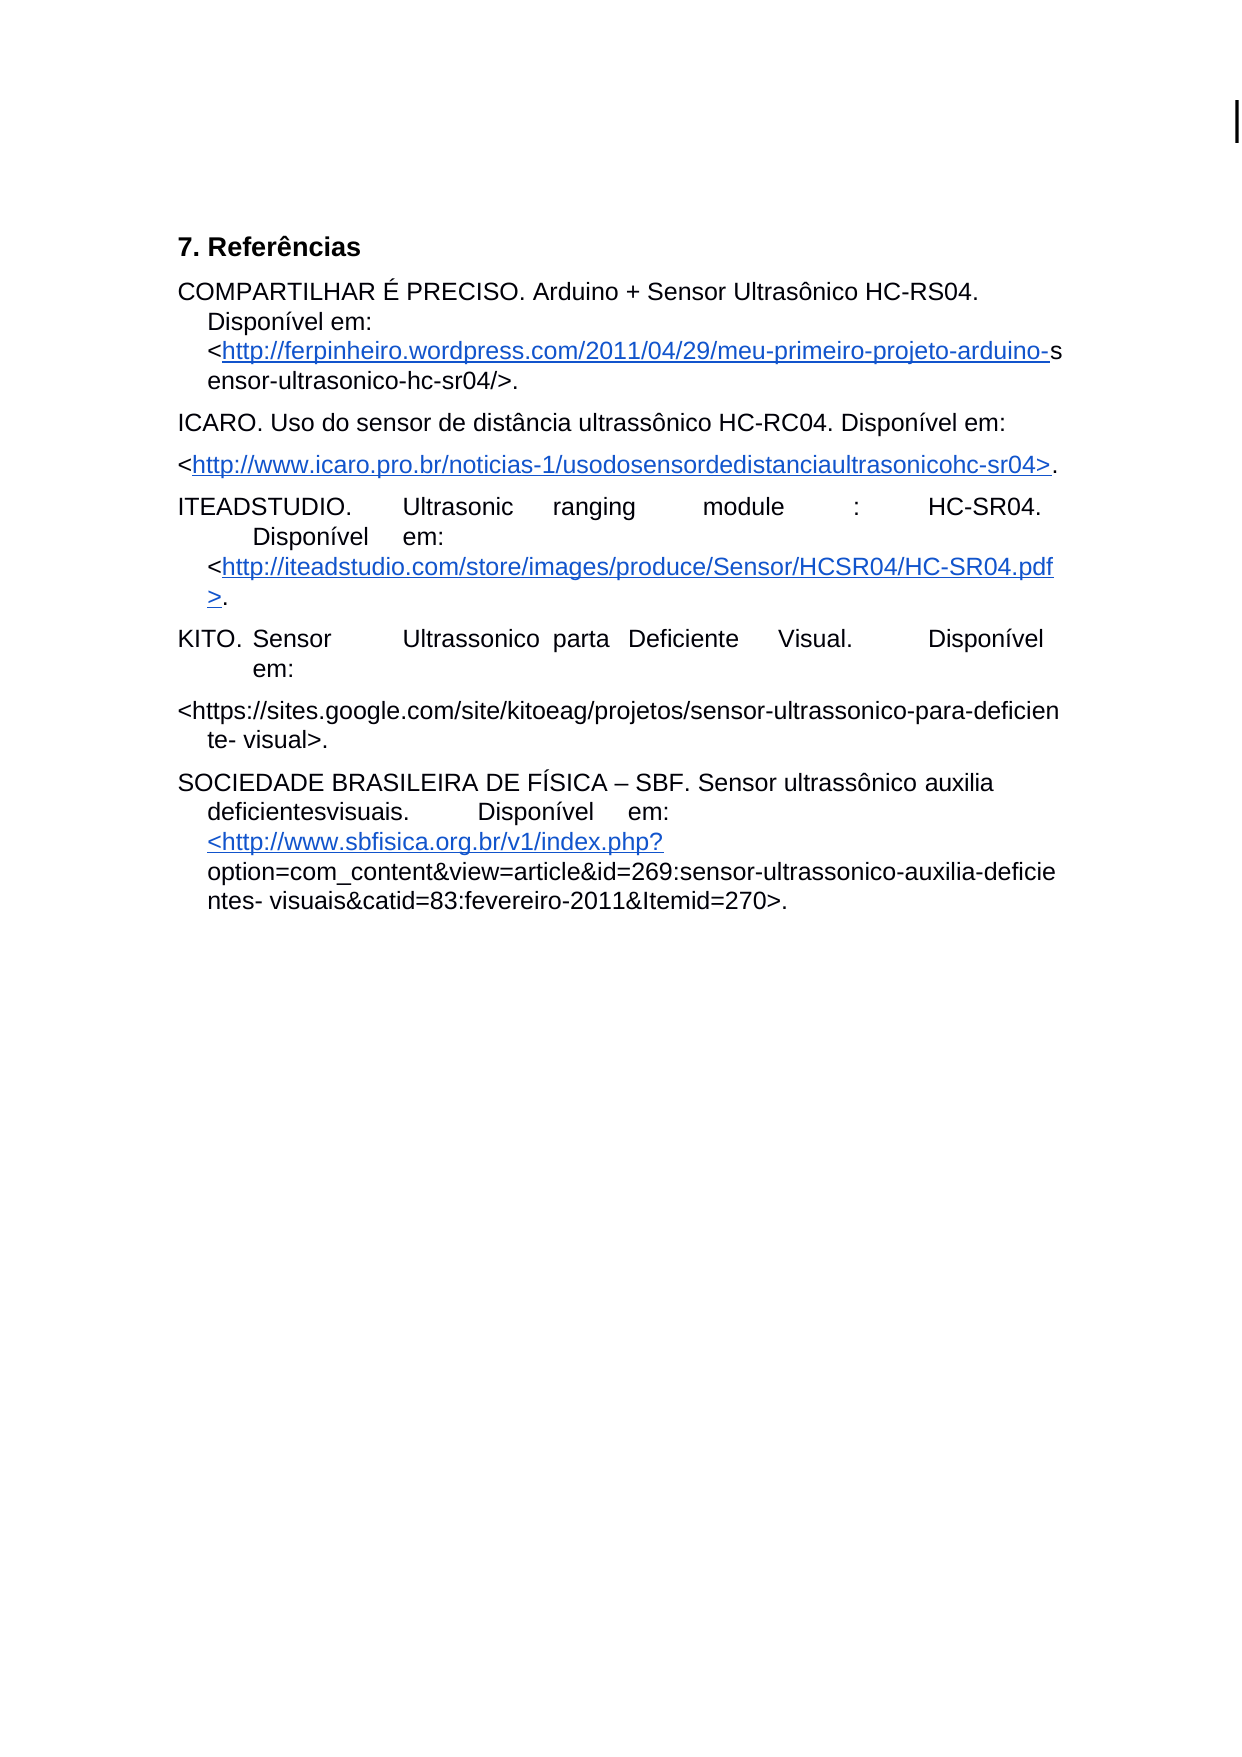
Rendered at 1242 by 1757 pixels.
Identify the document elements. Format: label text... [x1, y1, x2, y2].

text <https://sites.google.com/site/kitoeag/projetos/sensor-ultrassonico-para-deficien te- visual>. [177, 696, 1061, 754]
text <http://www.icaro.pro.br/noticias-1/usodosensordedistanciaultrasonicohc-sr04>. ITEADSTUDIO. Ultrasonic ranging module : HC-SR04. [177, 437, 1059, 521]
text SOCIEDADE BRASILEIRA DE FÍSICA – SBF. Sensor ultrassônico auxilia deficientesvisuais. Disponível em: [177, 768, 997, 826]
text Disponível em: [207, 306, 1075, 335]
text <http://ferpinheiro.wordpress.com/2011/04/29/meu-primeiro-projeto-arduino-s ensor-ultrasonico-hc-sr04/>. [207, 336, 1063, 394]
text >. [207, 582, 1075, 610]
text COMPARTILHAR É PRECISO. Arduino + Sensor Ultrasônico HC-RS04. [177, 277, 1075, 306]
text <http://www.sbfisica.org.br/v1/index.php? option=com_content&view=article&id=269:sensor-ultrassonico-auxilia-deficie ntes- visuais&catid=83:fevereiro-2011&Itemid=270>. [207, 827, 1058, 915]
picture [1235, 100, 1239, 143]
list Referências [177, 231, 1075, 262]
text Disponível em: [252, 522, 1075, 551]
text KITO. Sensor Ultrassonico parta Deficiente Visual. Disponível em: [177, 624, 1045, 682]
text ICARO. Uso do sensor de distância ultrassônico HC-RC04. Disponível em: [177, 408, 1075, 437]
text <http://iteadstudio.com/store/images/produce/Sensor/HCSR04/HC-SR04.pdf [207, 552, 1075, 581]
